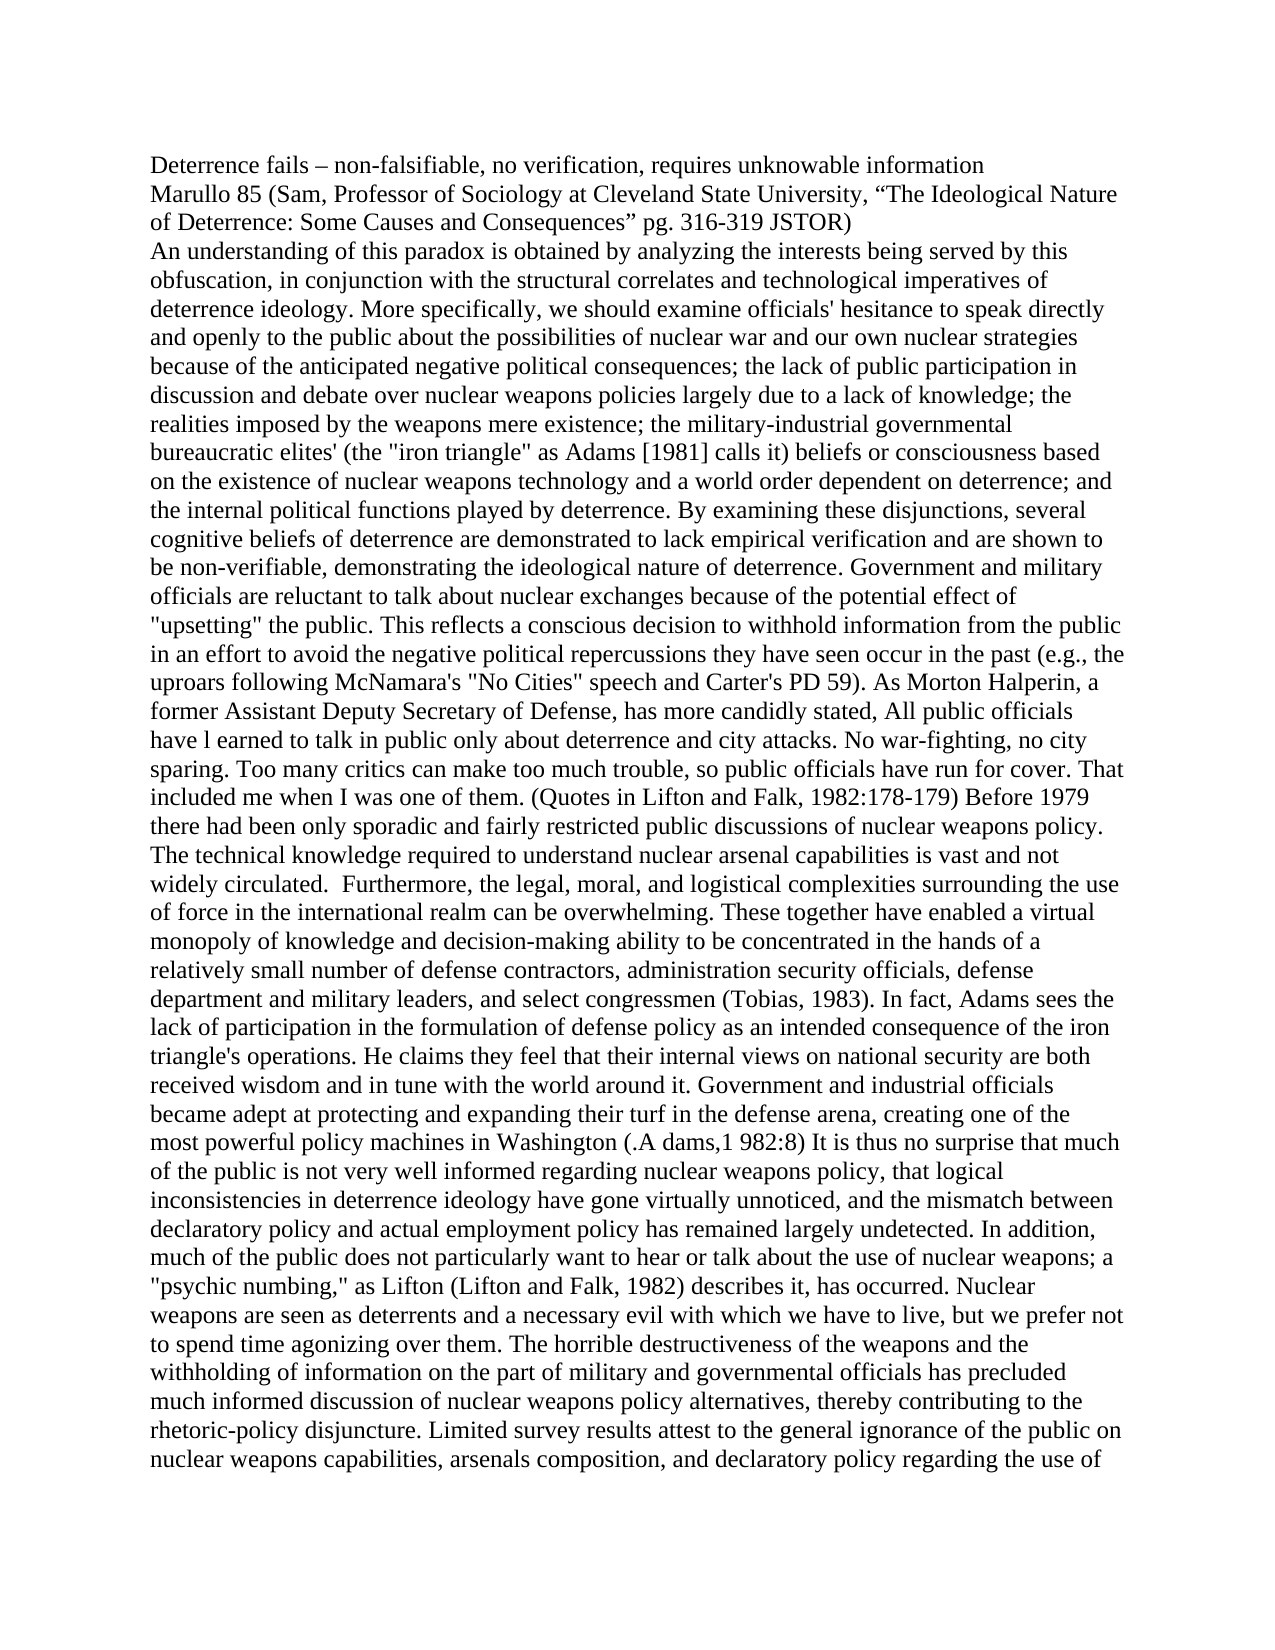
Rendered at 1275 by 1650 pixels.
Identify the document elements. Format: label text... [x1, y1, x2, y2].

subtitle Deterrence fails – non-falsifiable, no verification, requires unknowable information [150, 150, 1125, 179]
text Marullo 85 (Sam, Professor of Sociology at Cleveland State University, “The Ideological Nature of Deterrence: Some Causes and Consequences” pg. 316-319 JSTOR) [150, 179, 1125, 236]
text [150, 236, 1125, 1472]
